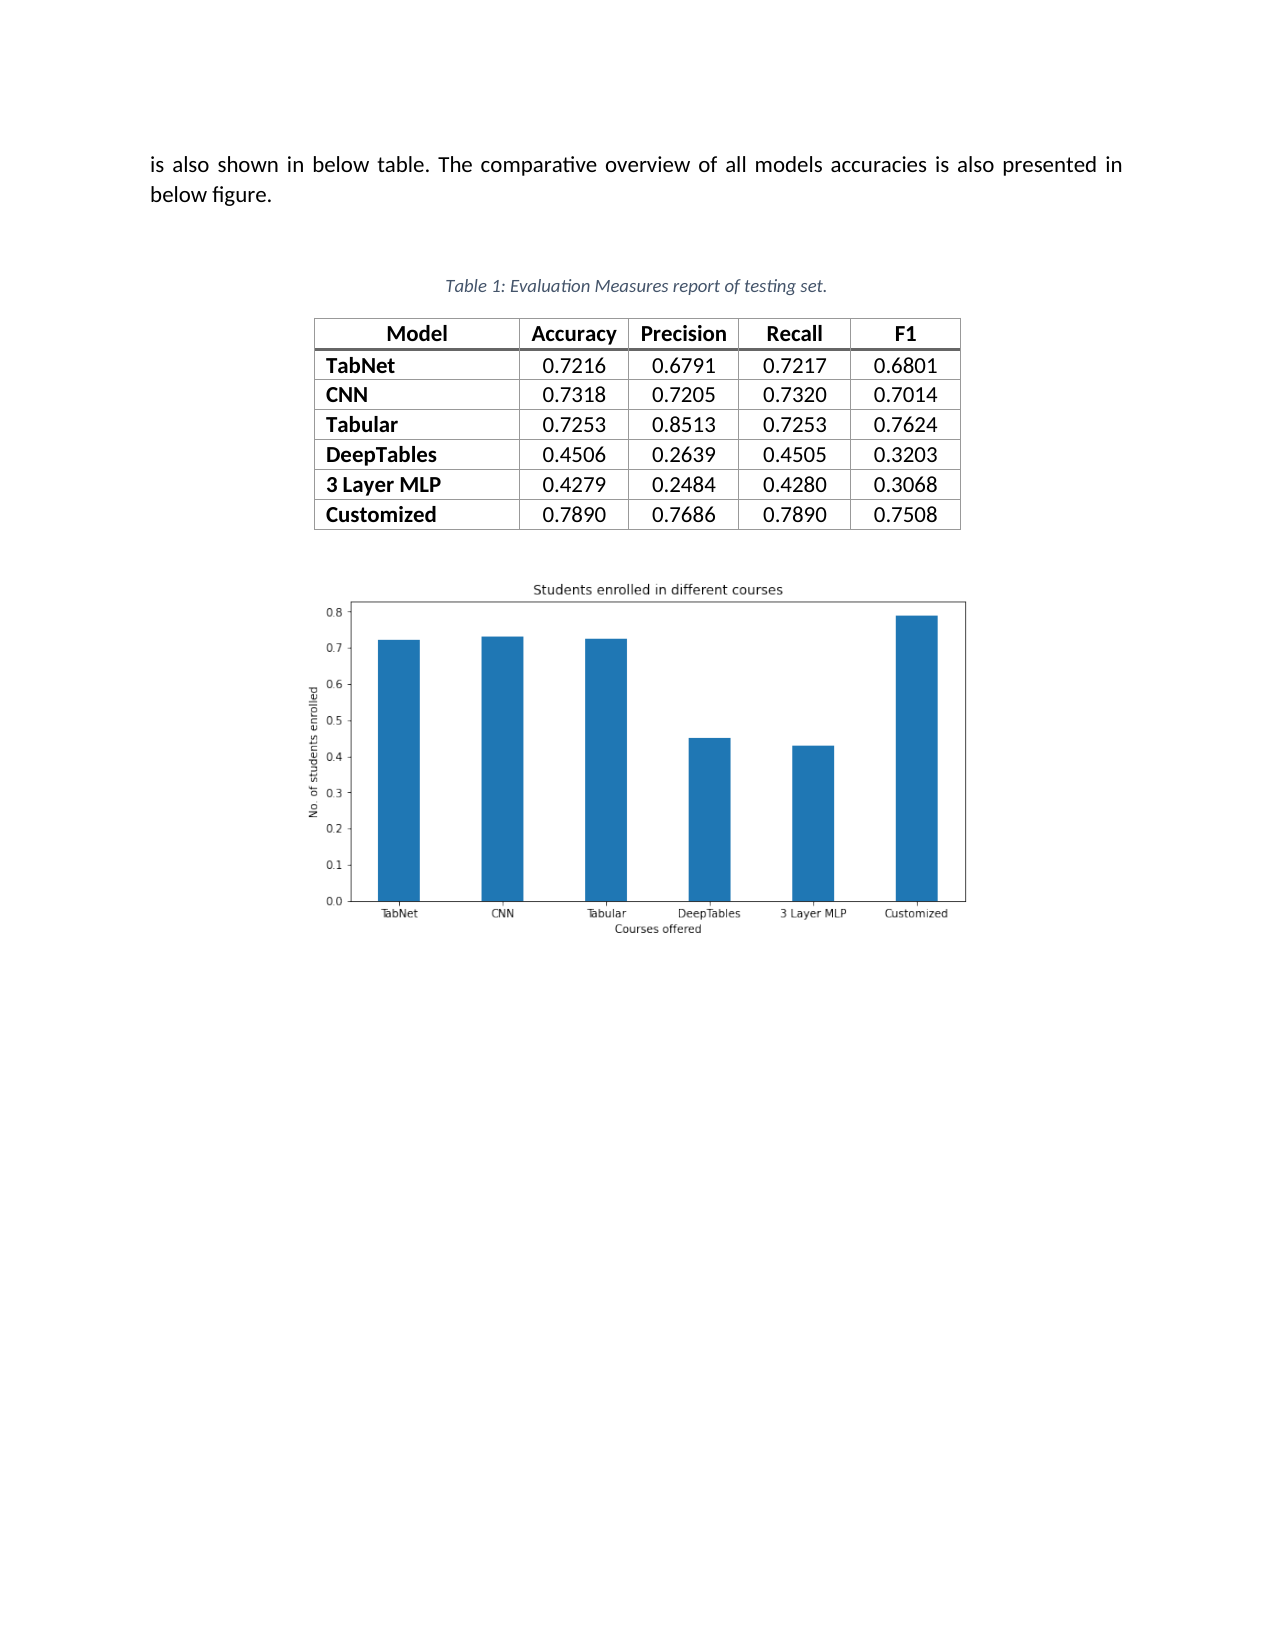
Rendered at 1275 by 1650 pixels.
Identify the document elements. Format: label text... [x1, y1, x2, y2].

table_cell Customized [315, 500, 519, 529]
table_cell Tabular [315, 410, 519, 439]
table_cell 3 Layer MLP [315, 470, 519, 499]
table_cell 0.7216 [520, 351, 628, 379]
table_cell 0.7320 [739, 380, 850, 409]
table_cell 0.4506 [520, 440, 628, 469]
picture [302, 576, 973, 943]
table_cell 0.7253 [520, 410, 628, 439]
table_header Accuracy [520, 319, 628, 348]
table_cell 0.6801 [851, 351, 960, 379]
table_header Recall [739, 319, 850, 348]
table_cell 0.7890 [739, 500, 850, 529]
table_cell 0.8513 [629, 410, 738, 439]
table_cell 0.7014 [851, 380, 960, 409]
table_cell 0.7253 [739, 410, 850, 439]
table_cell 0.7890 [520, 500, 628, 529]
table_cell 0.2639 [629, 440, 738, 469]
table_cell DeepTables [315, 440, 519, 469]
table_cell 0.4505 [739, 440, 850, 469]
table_header Precision [629, 319, 738, 348]
table_cell CNN [315, 380, 519, 409]
table_cell 0.7205 [629, 380, 738, 409]
table_header Model [315, 319, 519, 348]
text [150, 150, 1125, 208]
table_cell 0.6791 [629, 351, 738, 379]
table_cell 0.7624 [851, 410, 960, 439]
table_cell 0.3203 [851, 440, 960, 469]
table_header F1 [851, 319, 960, 348]
table_cell 0.4279 [520, 470, 628, 499]
table_cell 0.4280 [739, 470, 850, 499]
table_cell 0.7318 [520, 380, 628, 409]
table_cell TabNet [315, 351, 519, 379]
table_cell 0.3068 [851, 470, 960, 499]
table_cell 0.2484 [629, 470, 738, 499]
table_cell 0.7217 [739, 351, 850, 379]
table_cell 0.7508 [851, 500, 960, 529]
table_cell 0.7686 [629, 500, 738, 529]
